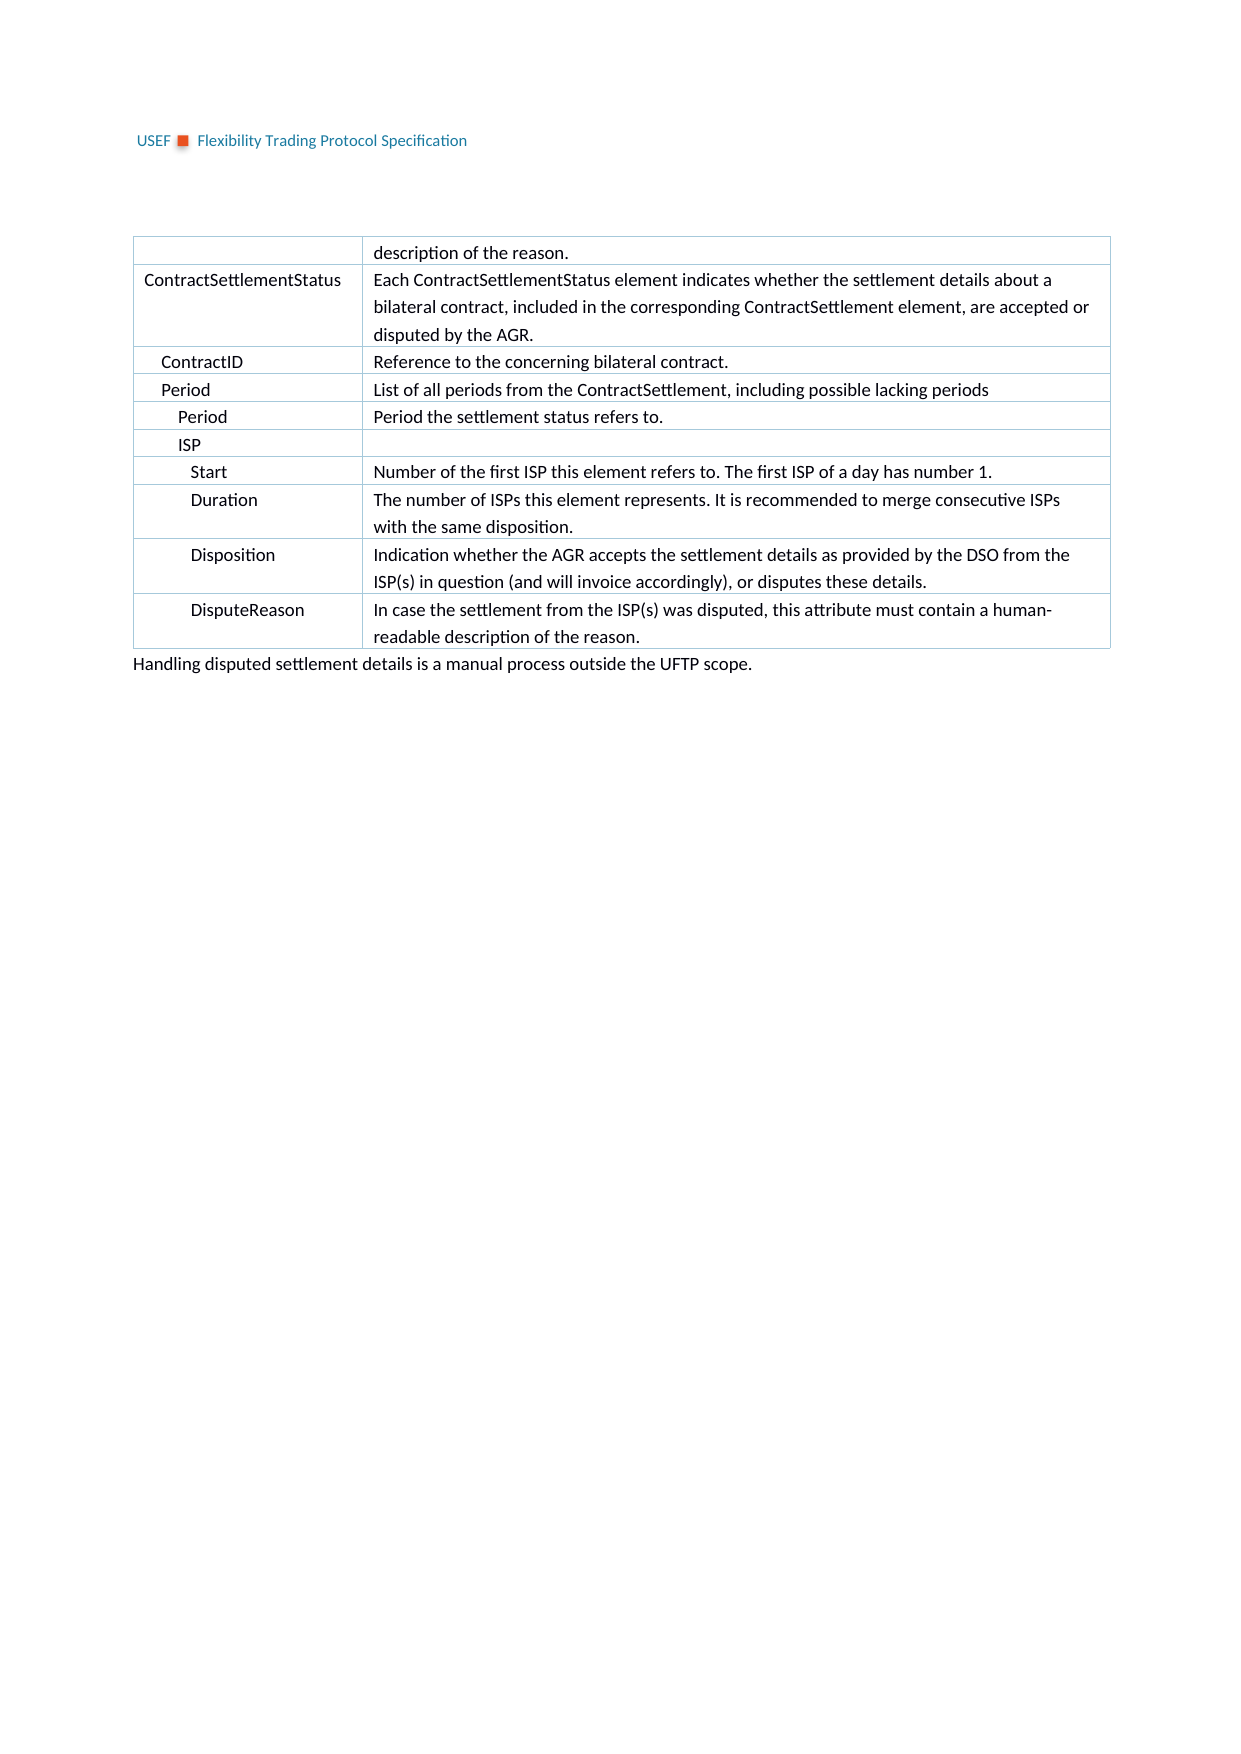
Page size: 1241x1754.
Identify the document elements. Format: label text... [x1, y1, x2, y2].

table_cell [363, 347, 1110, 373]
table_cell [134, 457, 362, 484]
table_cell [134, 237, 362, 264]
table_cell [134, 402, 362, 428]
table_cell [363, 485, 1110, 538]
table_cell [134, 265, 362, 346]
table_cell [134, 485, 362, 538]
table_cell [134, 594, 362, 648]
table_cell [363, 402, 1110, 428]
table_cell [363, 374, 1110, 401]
text Handling disputed settlement details is a manual process outside the UFTP scope. [133, 649, 1110, 675]
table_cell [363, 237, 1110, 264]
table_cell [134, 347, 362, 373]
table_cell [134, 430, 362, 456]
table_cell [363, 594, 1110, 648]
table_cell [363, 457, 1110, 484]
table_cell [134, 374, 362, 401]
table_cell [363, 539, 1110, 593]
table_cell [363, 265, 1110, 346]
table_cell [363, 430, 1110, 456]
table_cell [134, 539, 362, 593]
